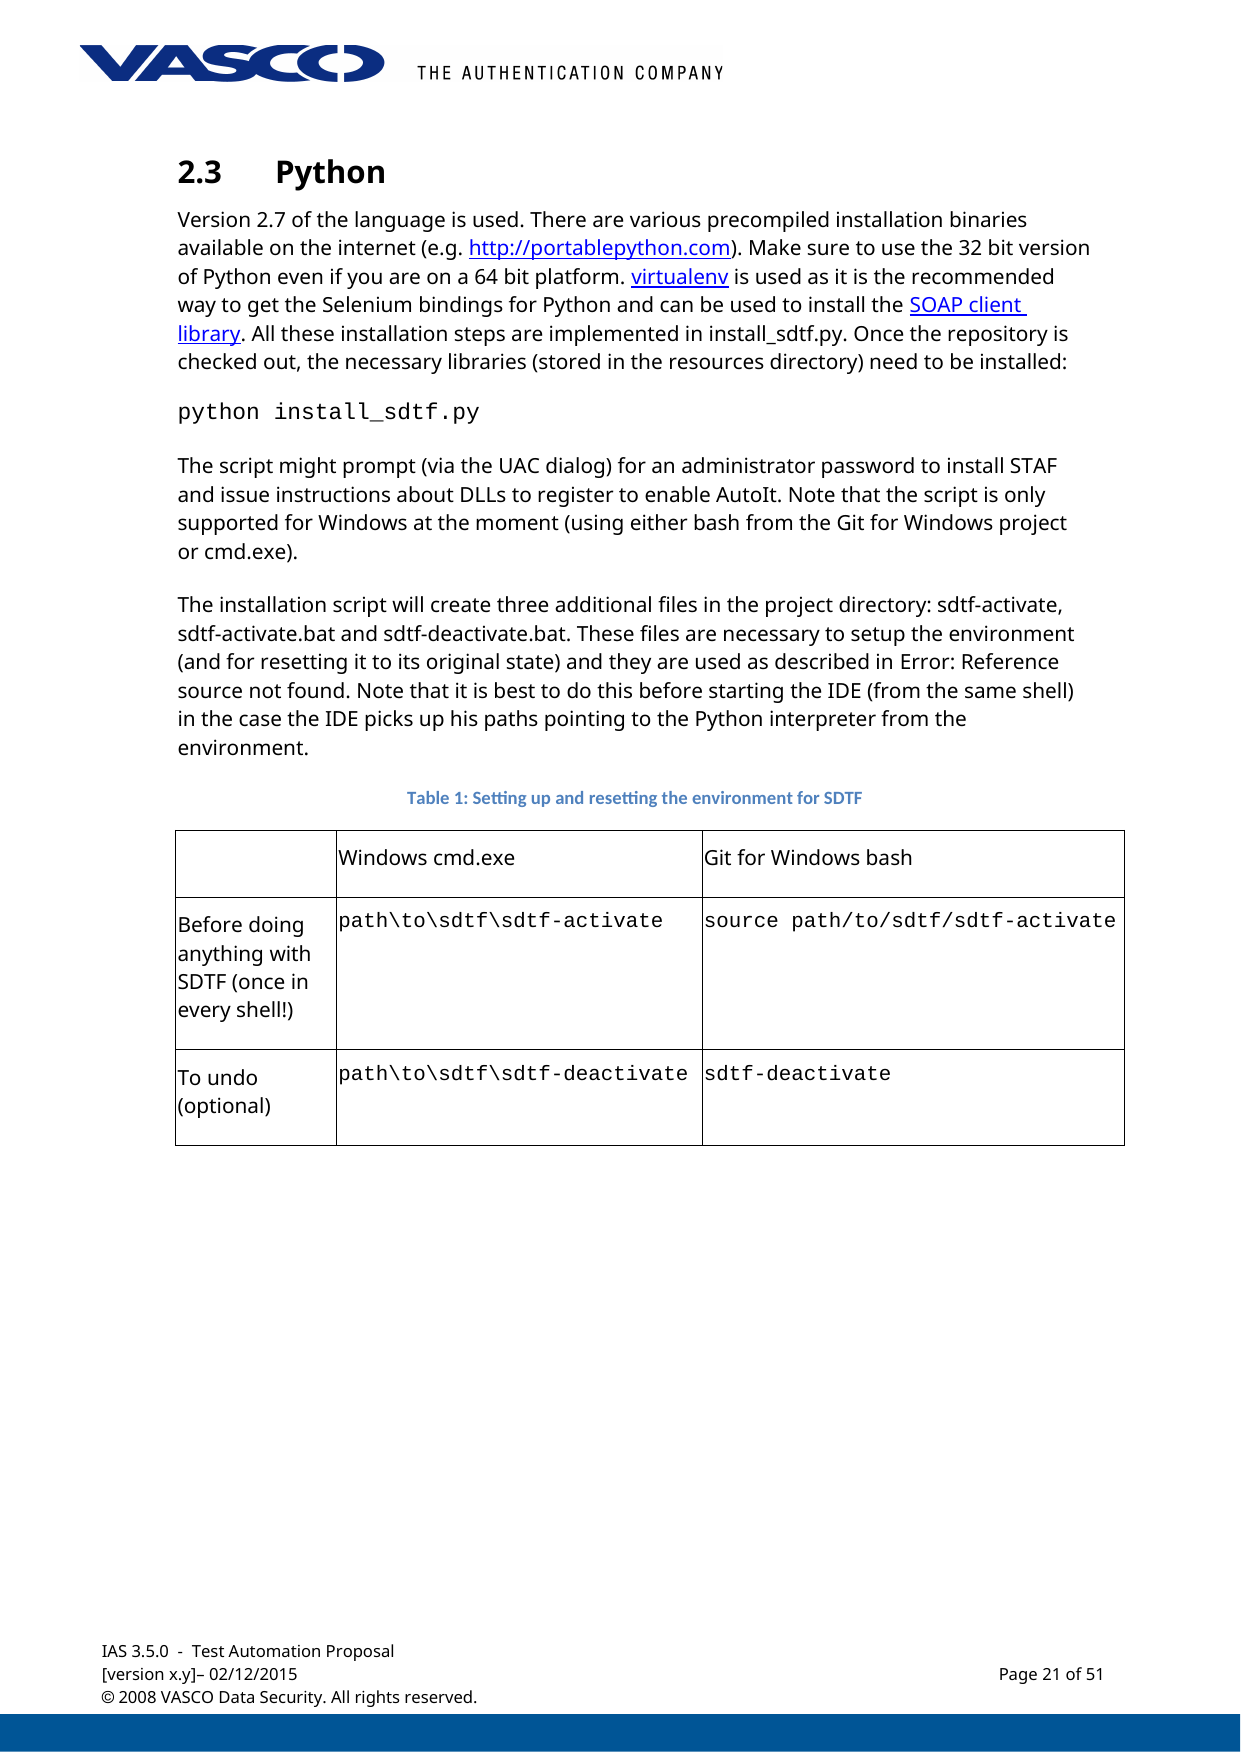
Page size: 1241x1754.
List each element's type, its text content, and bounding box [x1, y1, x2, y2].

table_header [176, 831, 336, 897]
text Version 2.7 of the language is used. There are various precompiled installation binaries available on the internet (e.g. http://portablepython.com). Make sure to use the 32 bit version of Python even if you are on a 64 bit platform. virtualenv is used as it is the recommended way to get the Selenium bindings for Python and can be used to install the SOAP client library. All these installation steps are implemented in install_sdtf.py. Once the repository is checked out, the necessary libraries (stored in the resources directory) need to be installed: [177, 205, 1092, 376]
table_cell Before doing anything with SDTF (once in every shell!) [176, 898, 336, 1049]
table_cell source path/to/sdtf/sdtf-activate [703, 898, 1124, 1049]
text The script might prompt (via the UAC dialog) for an administrator password to install STAF and issue instructions about DLLs to register to enable AutoIt. Note that the script is only supported for Windows at the moment (using either bash from the Git for Windows project or cmd.exe). [177, 452, 1092, 565]
text python install_sdtf.py [177, 401, 1092, 427]
table_cell sdtf-deactivate [703, 1050, 1124, 1144]
table_cell path\to\sdtf\sdtf-activate [337, 898, 702, 1049]
table_cell path\to\sdtf\sdtf-deactivate [337, 1050, 702, 1144]
table_header Git for Windows bash [703, 831, 1124, 897]
text Table 1: Setting up and resetting the environment for SDTF [177, 786, 1092, 809]
table_header Windows cmd.exe [337, 831, 702, 897]
picture [79, 45, 723, 82]
subtitle Python [177, 150, 1092, 193]
table_cell To undo (optional) [176, 1050, 336, 1144]
